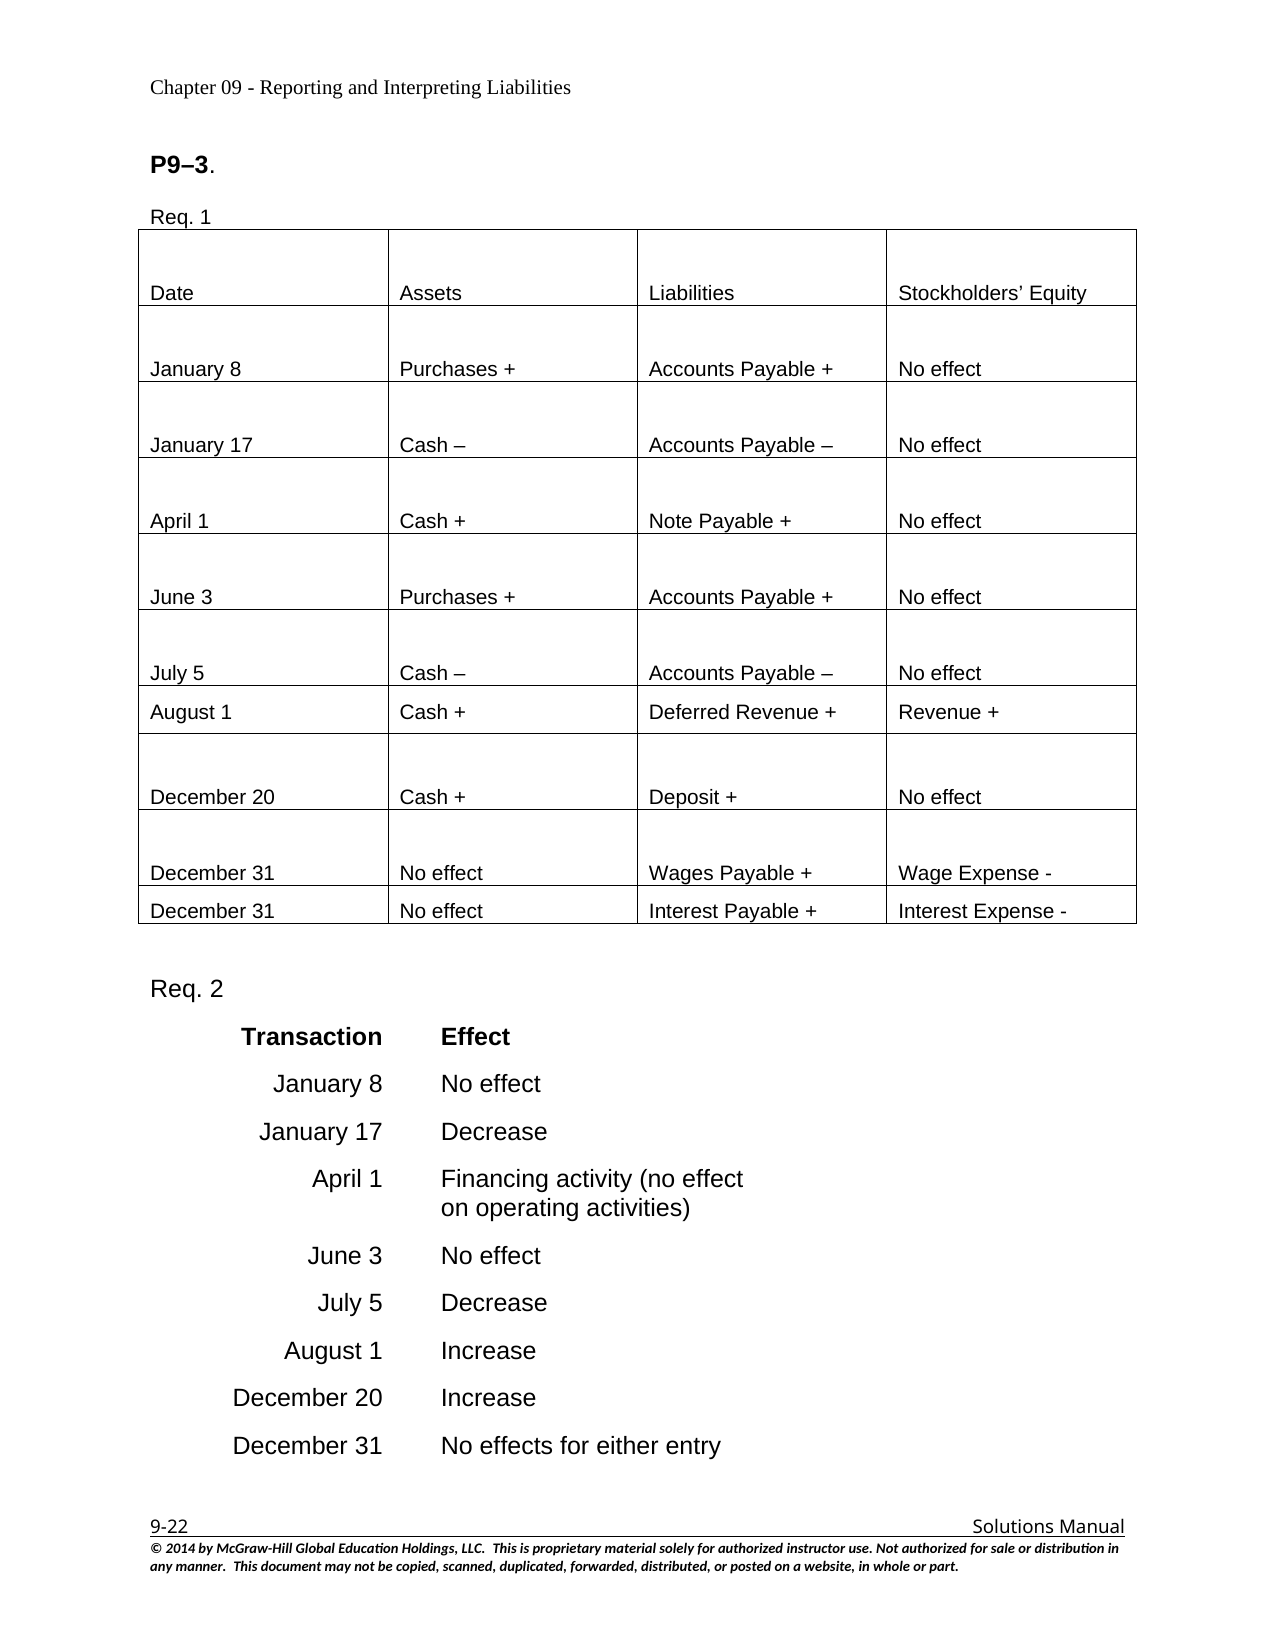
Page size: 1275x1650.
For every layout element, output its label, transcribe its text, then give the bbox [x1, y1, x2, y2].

table_cell July 5 [139, 1269, 394, 1317]
table_cell Increase [394, 1317, 769, 1364]
table_cell No effect [887, 382, 1136, 457]
table_cell December 20 [139, 734, 388, 809]
table_cell January 8 [139, 306, 388, 381]
table_cell Wages Payable + [638, 810, 886, 885]
table_cell No effect [394, 1051, 769, 1098]
table_cell December 31 [139, 1412, 394, 1471]
text P9–3. [150, 150, 1125, 179]
table_cell January 17 [139, 1098, 394, 1146]
table_cell Deposit + [638, 734, 886, 809]
table_header Effect [394, 1003, 769, 1051]
table_cell No effect [887, 734, 1136, 809]
table_cell Decrease [394, 1098, 769, 1146]
text Req. 2 [150, 974, 1125, 1003]
table_cell Accounts Payable + [638, 534, 886, 609]
table_cell January 17 [139, 382, 388, 457]
table_cell No effect [887, 610, 1136, 685]
table_cell Deferred Revenue + [638, 686, 886, 733]
text Req. 1 [150, 204, 1125, 229]
table_cell No effect [887, 306, 1136, 381]
table_header Stockholders’ Equity [887, 230, 1136, 305]
table_cell Wage Expense - [887, 810, 1136, 885]
table_cell January 8 [139, 1051, 394, 1098]
table_cell No effect [887, 534, 1136, 609]
table_cell No effects for either entry [394, 1412, 769, 1471]
table_header Assets [389, 230, 637, 305]
table_header Liabilities [638, 230, 886, 305]
table_cell Purchases + [389, 306, 637, 381]
table_cell Accounts Payable – [638, 382, 886, 457]
table_cell June 3 [139, 534, 388, 609]
table_cell No effect [394, 1222, 769, 1269]
table_cell August 1 [139, 1317, 394, 1364]
table_cell April 1 [139, 458, 388, 533]
table_cell Decrease [394, 1269, 769, 1317]
table_cell Interest Payable + [638, 886, 886, 923]
table_cell Accounts Payable + [638, 306, 886, 381]
table_header Transaction [139, 1003, 394, 1051]
table_cell July 5 [139, 610, 388, 685]
table_cell April 1 [139, 1146, 394, 1222]
table_cell Cash – [389, 610, 637, 685]
table_cell No effect [389, 810, 637, 885]
table_cell December 31 [139, 810, 388, 885]
table_cell Increase [394, 1364, 769, 1412]
table_cell December 31 [139, 886, 388, 923]
table_cell No effect [887, 458, 1136, 533]
table_cell Cash – [389, 382, 637, 457]
table_cell No effect [389, 886, 637, 923]
table_cell Financing activity (no effect on operating activities) [394, 1146, 769, 1222]
table_cell December 20 [139, 1364, 394, 1412]
table_cell June 3 [139, 1222, 394, 1269]
table_header Date [139, 230, 388, 305]
table_cell Note Payable + [638, 458, 886, 533]
table_cell Purchases + [389, 534, 637, 609]
table_cell August 1 [139, 686, 388, 733]
table_cell Accounts Payable – [638, 610, 886, 685]
table_cell Interest Expense - [887, 886, 1136, 923]
table_cell Cash + [389, 686, 637, 733]
table_cell Revenue + [887, 686, 1136, 733]
table_cell Cash + [389, 734, 637, 809]
table_cell Cash + [389, 458, 637, 533]
